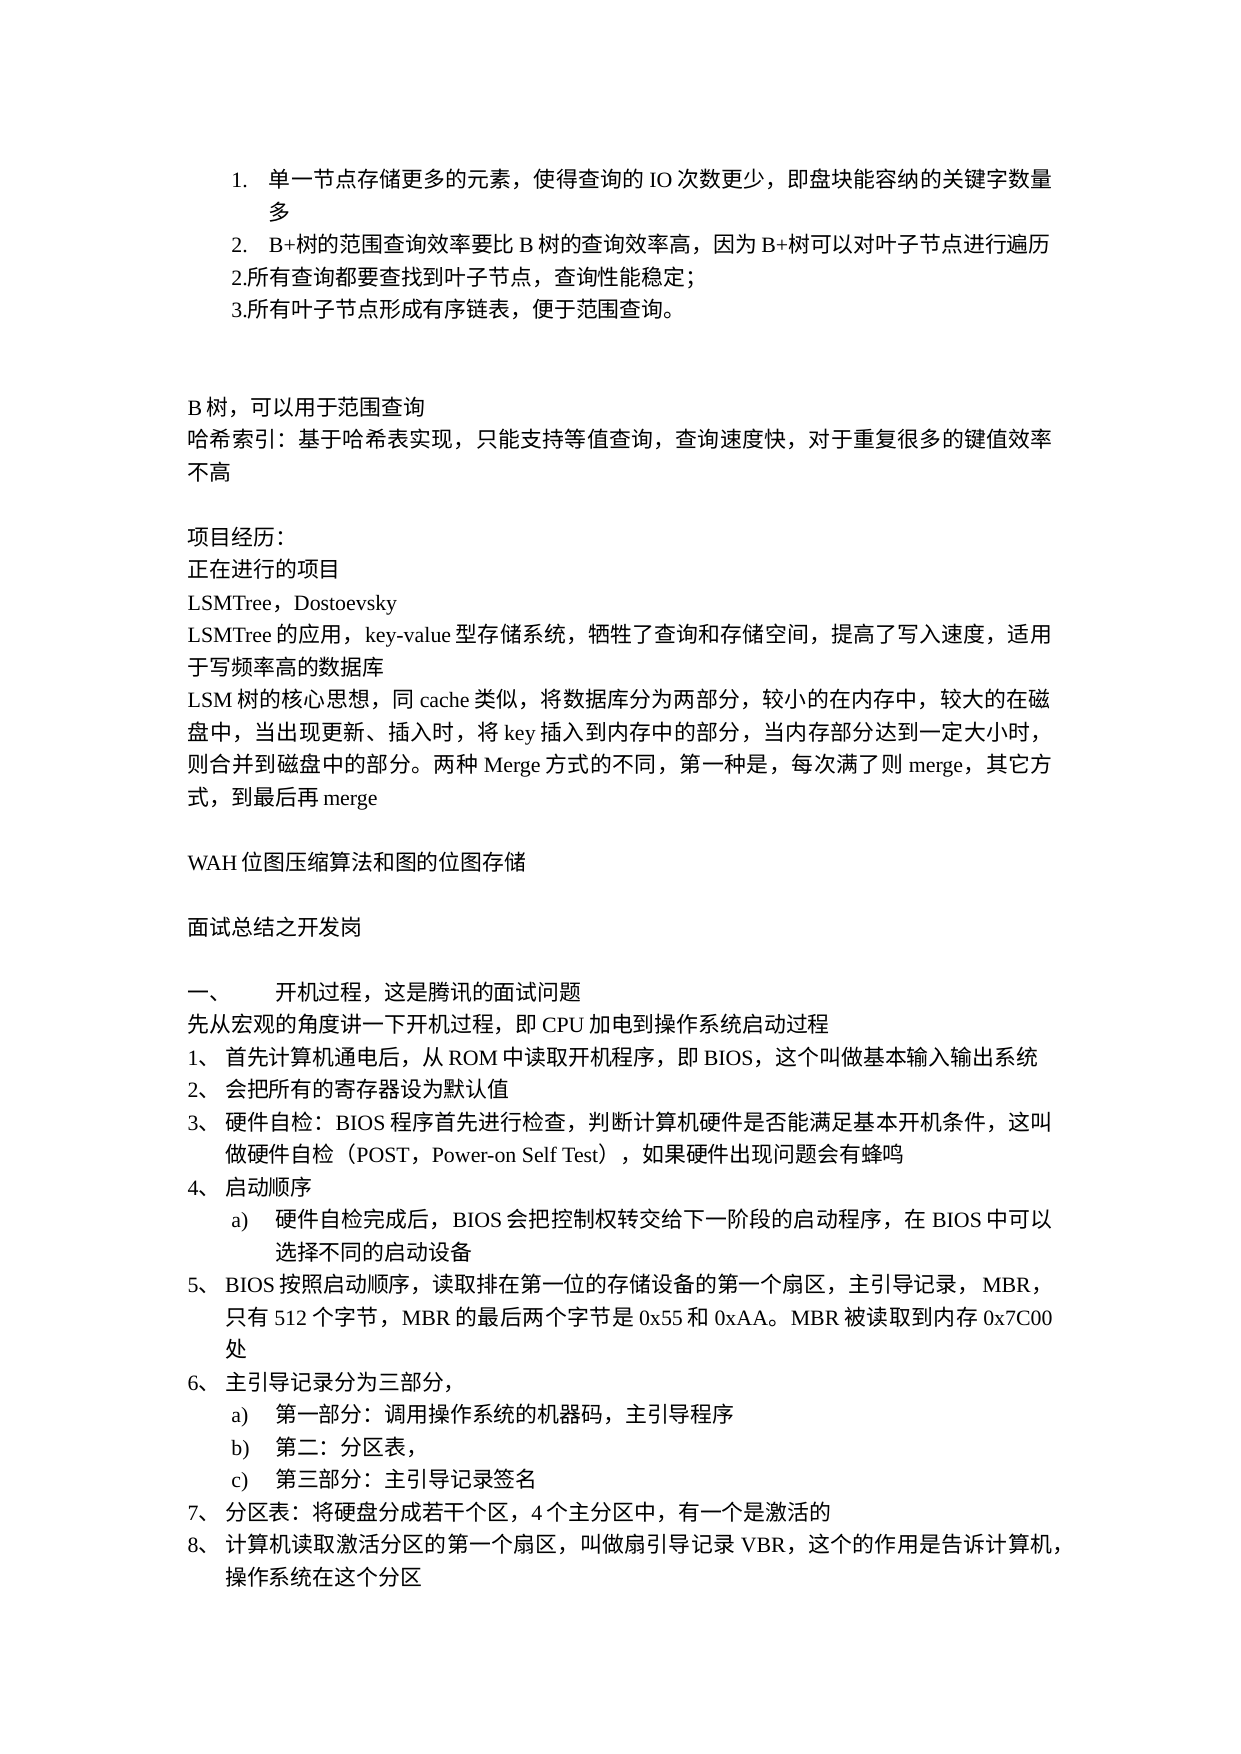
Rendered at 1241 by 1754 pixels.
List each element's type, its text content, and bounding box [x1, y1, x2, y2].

text 先从宏观的角度讲一下开机过程，即CPU加电到操作系统启动过程 [187, 1007, 1053, 1039]
list 第二：分区表， [231, 1429, 1053, 1462]
text 面试总结之开发岗 [187, 909, 1053, 942]
list 开机过程，这是腾讯的面试问题 [187, 974, 1053, 1007]
text 3.所有叶子节点形成有序链表，便于范围查询。 [187, 292, 1053, 324]
list B+树的范围查询效率要比B树的查询效率高，因为B+树可以对叶子节点进行遍历 [231, 227, 1053, 259]
list 单一节点存储更多的元素，使得查询的IO次数更少，即盘块能容纳的关键字数量多 [231, 162, 1053, 227]
list 首先计算机通电后，从ROM中读取开机程序，即BIOS，这个叫做基本输入输出系统 [187, 1039, 1053, 1072]
text LSMTree的应用，key-value型存储系统，牺牲了查询和存储空间，提高了写入速度，适用于写频率高的数据库 [187, 617, 1053, 682]
text B树，可以用于范围查询 [187, 389, 1053, 422]
text 哈希索引：基于哈希表实现，只能支持等值查询，查询速度快，对于重复很多的键值效率不高 [187, 422, 1053, 487]
list 计算机读取激活分区的第一个扇区，叫做扇引导记录VBR，这个的作用是告诉计算机，操作系统在这个分区 [187, 1527, 1053, 1592]
text LSM树的核心思想，同cache类似，将数据库分为两部分，较小的在内存中，较大的在磁盘中，当出现更新、插入时，将key插入到内存中的部分，当内存部分达到一定大小时，则合并到磁盘中的部分。两种Merge方式的不同，第一种是，每次满了则merge，其它方式，到最后再merge [187, 682, 1053, 812]
list 第一部分：调用操作系统的机器码，主引导程序 [231, 1397, 1053, 1429]
text 2.所有查询都要查找到叶子节点，查询性能稳定； [187, 259, 1053, 292]
list 第三部分：主引导记录签名 [231, 1462, 1053, 1494]
text LSMTree，Dostoevsky [187, 584, 1053, 617]
list 硬件自检完成后，BIOS会把控制权转交给下一阶段的启动程序，在BIOS中可以选择不同的启动设备 [231, 1202, 1053, 1267]
text 正在进行的项目 [187, 552, 1053, 584]
list BIOS按照启动顺序，读取排在第一位的存储设备的第一个扇区，主引导记录，MBR，只有512个字节，MBR的最后两个字节是0x55和0xAA。MBR被读取到内存0x7C00处 [187, 1267, 1053, 1364]
list 主引导记录分为三部分， [187, 1364, 1053, 1397]
list 会把所有的寄存器设为默认值 [187, 1072, 1053, 1104]
list 启动顺序 [187, 1169, 1053, 1202]
list 分区表：将硬盘分成若干个区，4个主分区中，有一个是激活的 [187, 1494, 1053, 1527]
text 项目经历： [187, 519, 1053, 552]
text WAH位图压缩算法和图的位图存储 [187, 844, 1053, 877]
list 硬件自检：BIOS程序首先进行检查，判断计算机硬件是否能满足基本开机条件，这叫做硬件自检（POST，Power-on Self Test），如果硬件出现问题会有蜂鸣 [187, 1104, 1053, 1169]
